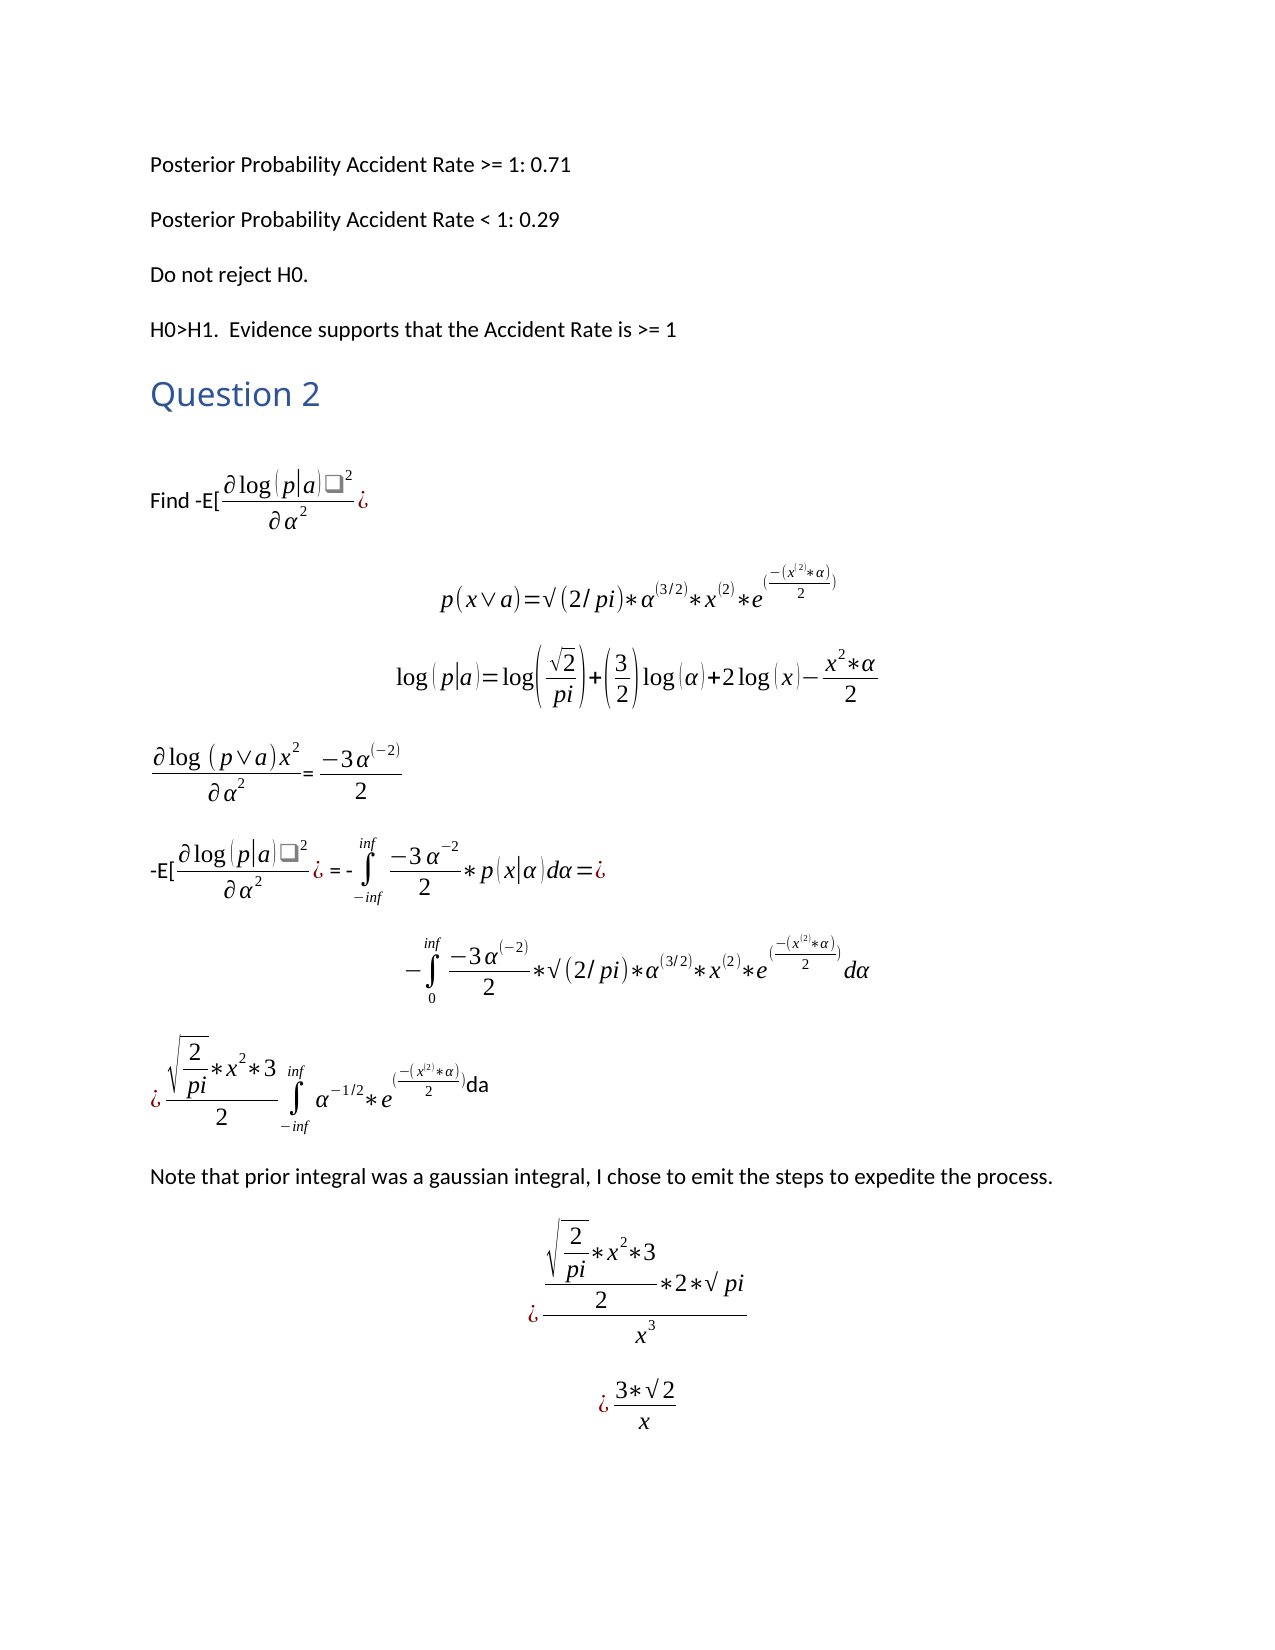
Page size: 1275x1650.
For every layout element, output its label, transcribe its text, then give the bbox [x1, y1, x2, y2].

text = [150, 739, 1125, 807]
text Note that prior integral was a gaussian integral, I chose to emit the steps to expedite the process. [150, 1162, 1125, 1190]
subtitle Do not reject H0. [150, 260, 1125, 288]
text Find -E[ [150, 467, 1125, 534]
text -E[ = - [150, 834, 1125, 905]
text da [150, 1034, 1125, 1134]
subtitle Posterior Probability Accident Rate < 1: 0.29 [150, 205, 1125, 233]
subtitle Question 2 [150, 371, 1125, 416]
subtitle Posterior Probability Accident Rate >= 1: 0.71 [150, 150, 1125, 178]
subtitle H0>H1. Evidence supports that the Accident Rate is >= 1 [150, 316, 1125, 344]
